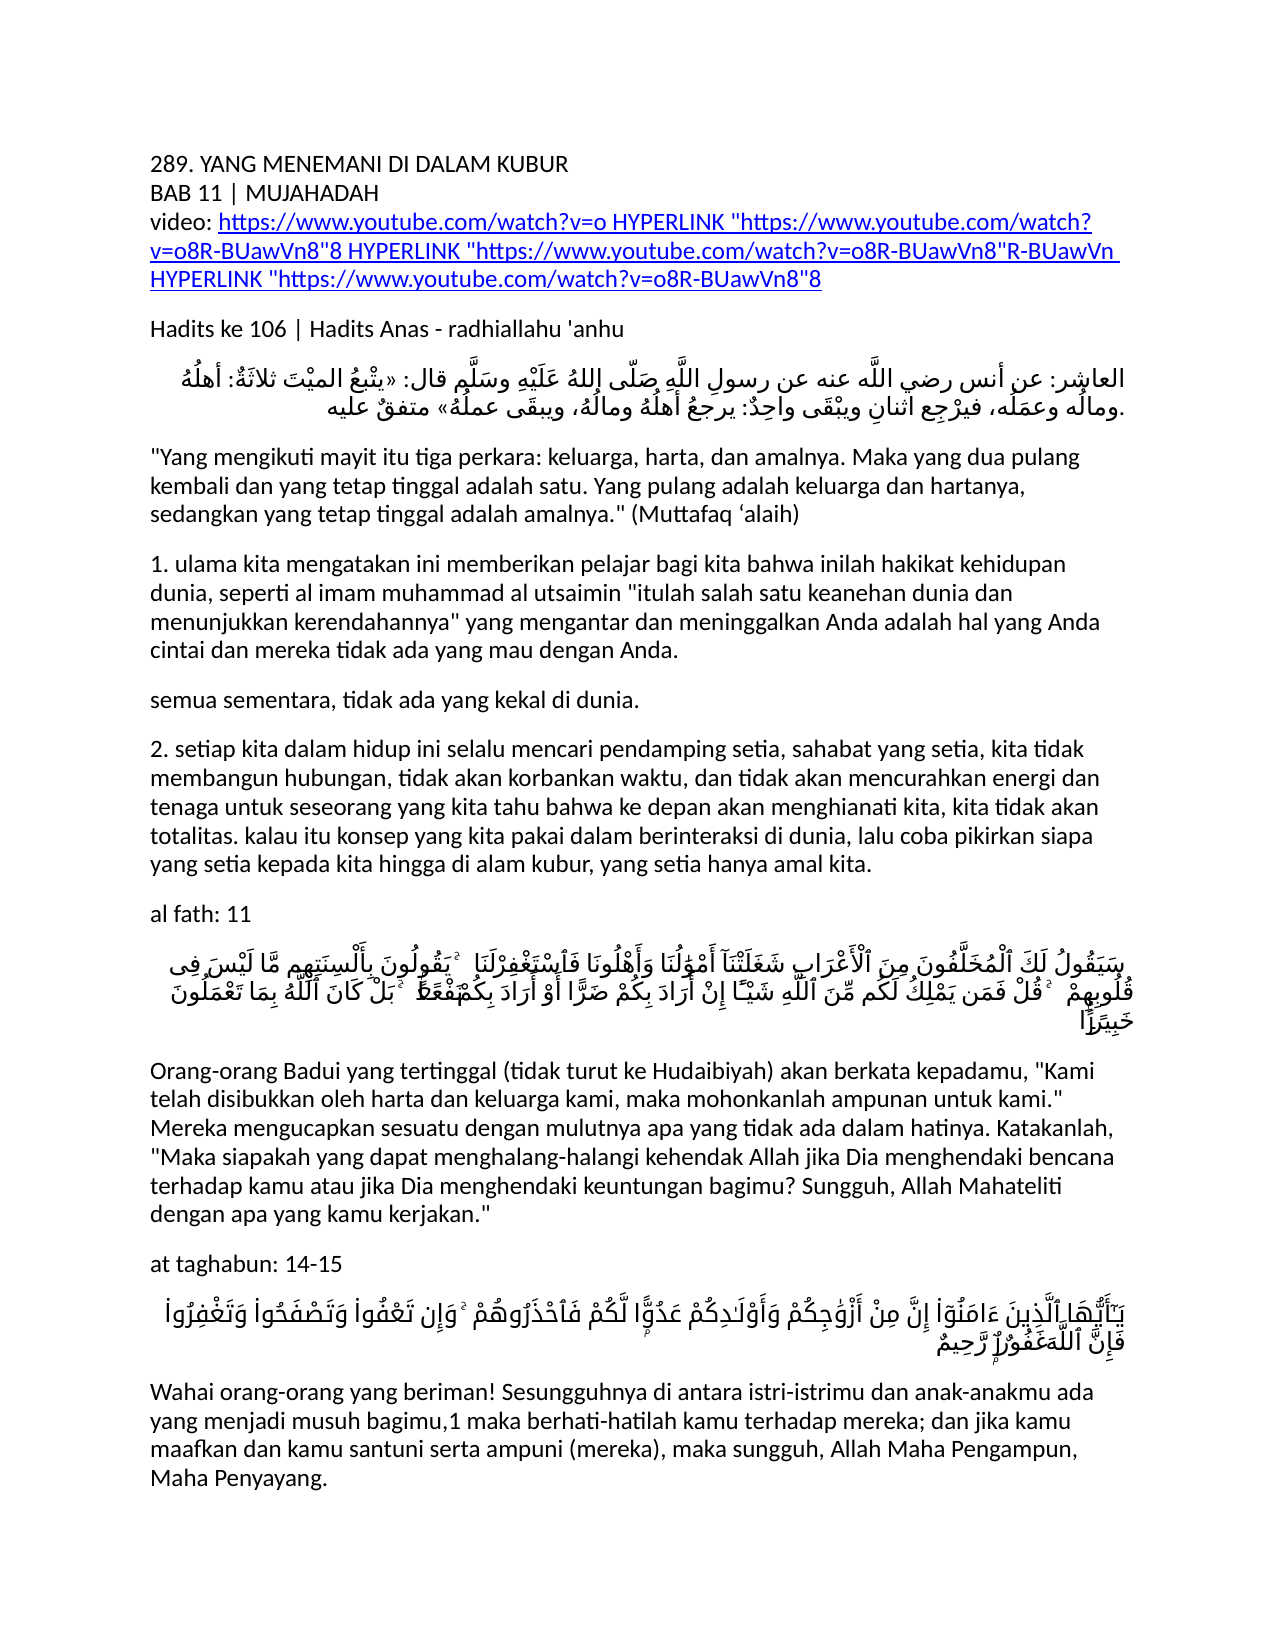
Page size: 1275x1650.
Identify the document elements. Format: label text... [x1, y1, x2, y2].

text سَيَقُولُ لَكَ ٱلْمُخَلَّفُونَ مِنَ ٱلْأَعْرَابِ شَغَلَتْنَآ أَمْوَٰلُنَا وَأَهْلُونَا فَٱسْتَغْفِرْ لَنَا ۚ يَقُولُونَ بِأَلْسِنَتِهِم مَّا لَيْسَ فِى قُلُوبِهِمْ ۚ قُلْ فَمَن يَمْلِكُ لَكُم مِّنَ ٱللَّهِ شَيْـًٔا إِنْ أَرَادَ بِكُمْ ضَرًّا أَوْ أَرَادَ بِكُمْ نَفْعًۢا ۚ بَلْ كَانَ ٱللَّهُ بِمَا تَعْمَلُونَ خَبِيرًۢا [150, 949, 1125, 1035]
text Orang-orang Badui yang tertinggal (tidak turut ke Hudaibiyah) akan berkata kepadamu, "Kami telah disibukkan oleh harta dan keluarga kami, maka mohonkanlah ampunan untuk kami." Mereka mengucapkan sesuatu dengan mulutnya apa yang tidak ada dalam hatinya. Katakanlah, "Maka siapakah yang dapat menghalang-halangi kehendak Allah jika Dia menghendaki bencana terhadap kamu atau jika Dia menghendaki keuntungan bagimu? Sungguh, Allah Mahateliti dengan apa yang kamu kerjakan." [150, 1056, 1125, 1229]
text العاشر: عن أنس رضي اللَّه عنه عن رسولِ اللَّهِ صَلّى اللهُ عَلَيْهِ وسَلَّم قال: «يتْبعُ الميْتَ ثلاثَةٌ: أهلُهُ ومالُه وعمَلُه، فيرْجِع اثنانِ ويبْقَى واحِدٌ: يرجعُ أهلُهُ ومالُهُ، ويبقَى عملُهُ» متفقٌ عليه. [150, 364, 1125, 422]
text al fath: 11 [150, 899, 1125, 928]
text Wahai orang-orang yang beriman! Sesungguhnya di antara istri-istrimu dan anak-anakmu ada yang menjadi musuh bagimu,1 maka berhati-hatilah kamu terhadap mereka; dan jika kamu maafkan dan kamu santuni serta ampuni (mereka), maka sungguh, Allah Maha Pengampun, Maha Penyayang. [150, 1377, 1125, 1492]
text "Yang mengikuti mayit itu tiga perkara: keluarga, harta, dan amalnya. Maka yang dua pulang kembali dan yang tetap tinggal adalah satu. Yang pulang adalah keluarga dan hartanya, sedangkan yang tetap tinggal adalah amalnya." (Muttafaq ‘alaih) [150, 442, 1125, 529]
text semua sementara, tidak ada yang kekal di dunia. [150, 685, 1125, 714]
text 2. setiap kita dalam hidup ini selalu mencari pendamping setia, sahabat yang setia, kita tidak membangun hubungan, tidak akan korbankan waktu, dan tidak akan mencurahkan energi dan tenaga untuk seseorang yang kita tahu bahwa ke depan akan menghianati kita, kita tidak akan totalitas. kalau itu konsep yang kita pakai dalam berinteraksi di dunia, lalu coba pikirkan siapa yang setia kepada kita hingga di alam kubur, yang setia hanya amal kita. [150, 735, 1125, 879]
text Hadits ke 106 | Hadits Anas - radhiallahu 'anhu [150, 314, 1125, 343]
text يَـٰٓأَيُّهَا ٱلَّذِينَ ءَامَنُوٓا۟ إِنَّ مِنْ أَزْوَٰجِكُمْ وَأَوْلَـٰدِكُمْ عَدُوًّۭا لَّكُمْ فَٱحْذَرُوهُمْ ۚ وَإِن تَعْفُوا۟ وَتَصْفَحُوا۟ وَتَغْفِرُوا۟ فَإِنَّ ٱللَّهَ غَفُورٌۭ رَّحِيمٌ [150, 1299, 1125, 1357]
text 289. YANG MENEMANI DI DALAM KUBUR BAB 11 | MUJAHADAH video: https://www.youtube.com/watch?v=o HYPERLINK "https://www.youtube.com/watch?v=o8R-BUawVn8"8 HYPERLINK "https://www.youtube.com/watch?v=o8R-BUawVn8"R-BUawVn HYPERLINK "https://www.youtube.com/watch?v=o8R-BUawVn8"8 [150, 150, 1125, 294]
text 1. ulama kita mengatakan ini memberikan pelajar bagi kita bahwa inilah hakikat kehidupan dunia, seperti al imam muhammad al utsaimin "itulah salah satu keanehan dunia dan menunjukkan kerendahannya" yang mengantar dan meninggalkan Anda adalah hal yang Anda cintai dan mereka tidak ada yang mau dengan Anda. [150, 549, 1125, 664]
text at taghabun: 14-15 [150, 1249, 1125, 1278]
